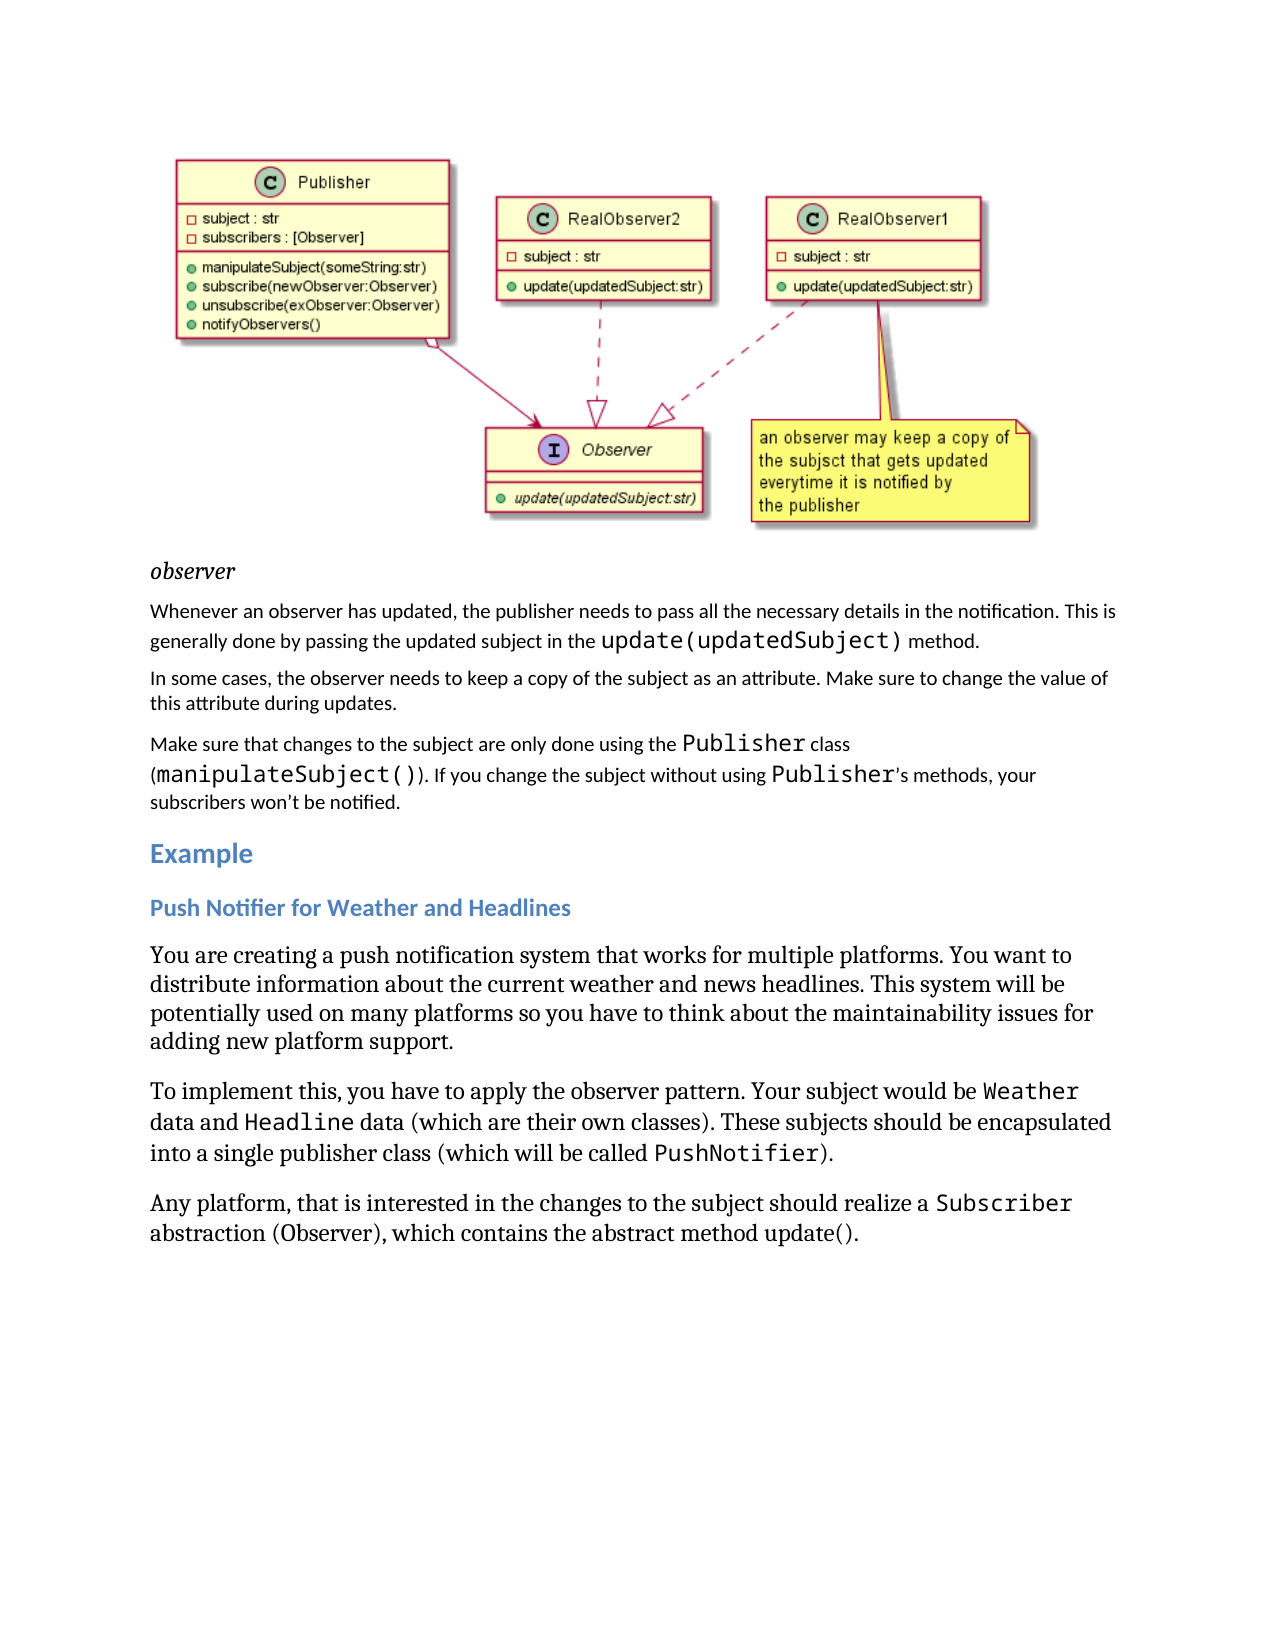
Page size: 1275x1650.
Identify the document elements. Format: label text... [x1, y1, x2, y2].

text Whenever an observer has updated, the publisher needs to pass all the necessary details in the notification. This is generally done by passing the updated subject in the update(updatedSubject) method. [150, 598, 1125, 655]
text To implement this, you have to apply the observer pattern. Your subject would be Weather data and Headline data (which are their own classes). These subjects should be encapsulated into a single publisher class (which will be called PushNotifier). [150, 1075, 1125, 1168]
text You are creating a push notification system that works for multiple platforms. You want to distribute information about the current weather and news headlines. This system will be potentially used on many platforms so you have to think about the maintainability issues for adding new platform support. [150, 941, 1125, 1056]
picture [168, 150, 1044, 536]
text observer [150, 557, 1125, 586]
text In some cases, the observer needs to keep a copy of the subject as an attribute. Make sure to change the value of this attribute during updates. [150, 665, 1125, 716]
text Make sure that changes to the subject are only done using the Publisher class (manipulateSubject()). If you change the subject without using Publisher’s methods, your subscribers won’t be notified. [150, 726, 1125, 814]
subtitle Example [150, 835, 1125, 871]
text Any platform, that is interested in the changes to the subject should realize a Subscriber abstraction (Observer), which contains the abstract method update(). [150, 1187, 1125, 1247]
subtitle Push Notifier for Weather and Headlines [150, 892, 1125, 922]
